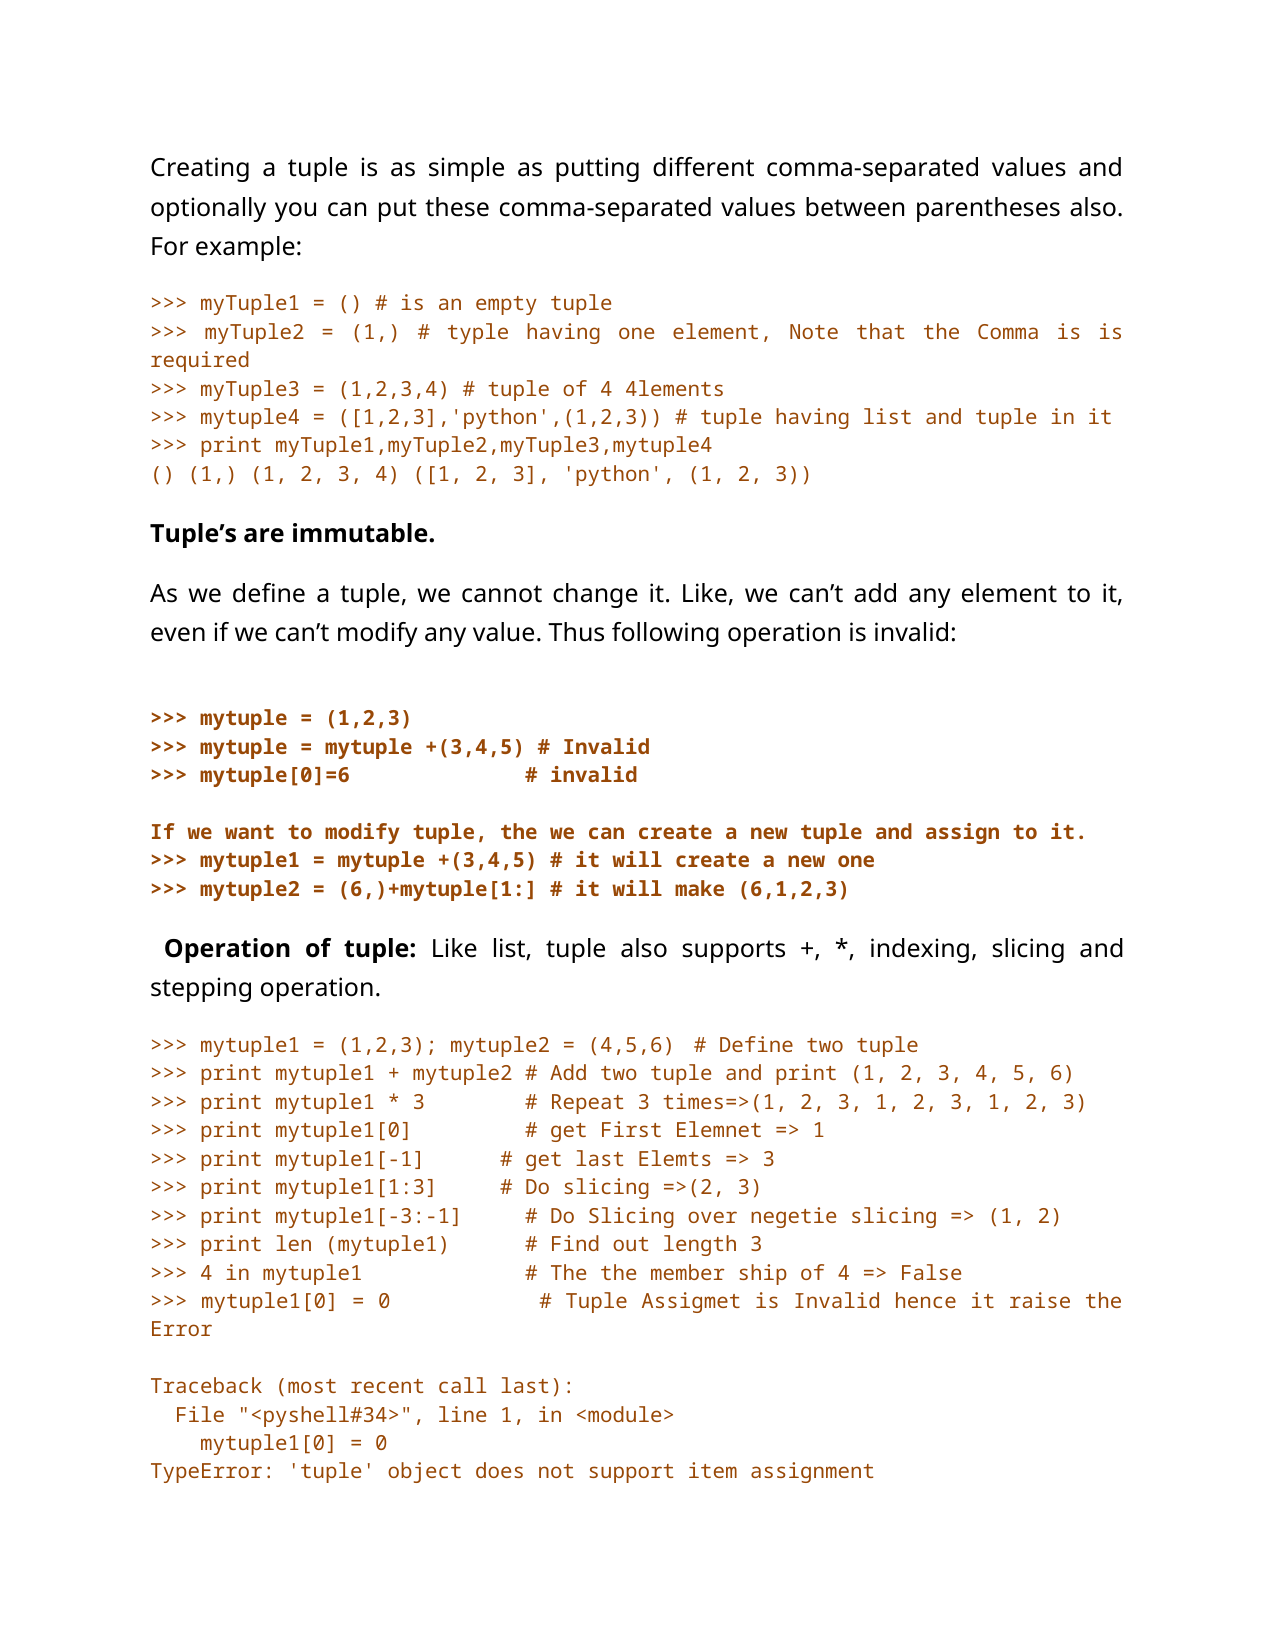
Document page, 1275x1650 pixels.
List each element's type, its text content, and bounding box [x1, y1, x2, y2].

text () (1,) (1, 2, 3, 4) ([1, 2, 3], 'python', (1, 2, 3)) [150, 459, 1125, 487]
text >>> mytuple[0]=6 # invalid [150, 760, 1125, 789]
text File "<pyshell#34>", line 1, in <module> [150, 1400, 1125, 1428]
text mytuple1[0] = 0 [150, 1428, 1125, 1457]
text >>> myTuple1 = () # is an empty tuple [150, 288, 1125, 317]
text Tuple’s are immutable. [150, 516, 1125, 550]
text >>> 4 in mytuple1 # The the member ship of 4 => False [150, 1258, 1125, 1286]
text >>> print mytuple1[-1] # get last Elemts => 3 [150, 1144, 1125, 1172]
text >>> mytuple1[0] = 0 # Tuple Assigmet is Invalid hence it raise the Error [150, 1286, 1125, 1343]
text Creating a tuple is as simple as putting different comma-separated values and optionally you can put these comma-separated values between parentheses also. For example: [150, 150, 1125, 262]
text >>> mytuple1 = (1,2,3); mytuple2 = (4,5,6) # Define two tuple [150, 1030, 1125, 1058]
text >>> mytuple1 = mytuple +(3,4,5) # it will create a new one [150, 846, 1125, 874]
text As we define a tuple, we cannot change it. Like, we can’t add any element to it, even if we can’t modify any value. Thus following operation is invalid: [150, 576, 1125, 649]
text >>> myTuple3 = (1,2,3,4) # tuple of 4 4lements [150, 374, 1125, 402]
text >>> myTuple2 = (1,) # typle having one element, Note that the Comma is is required [150, 317, 1125, 374]
text >>> print mytuple1[1:3] # Do slicing =>(2, 3) [150, 1172, 1125, 1201]
text >>> print mytuple1 * 3 # Repeat 3 times=>(1, 2, 3, 1, 2, 3, 1, 2, 3) [150, 1087, 1125, 1115]
text If we want to modify tuple, the we can create a new tuple and assign to it. [150, 817, 1125, 846]
text Traceback (most recent call last): [150, 1371, 1125, 1400]
text >>> print myTuple1,myTuple2,myTuple3,mytuple4 [150, 431, 1125, 459]
text >>> print mytuple1 + mytuple2 # Add two tuple and print (1, 2, 3, 4, 5, 6) [150, 1058, 1125, 1087]
text >>> print len (mytuple1) # Find out length 3 [150, 1229, 1125, 1258]
text >>> print mytuple1[-3:-1] # Do Slicing over negetie slicing => (1, 2) [150, 1201, 1125, 1229]
text TypeError: 'tuple' object does not support item assignment [150, 1457, 1125, 1485]
text >>> mytuple4 = ([1,2,3],'python',(1,2,3)) # tuple having list and tuple in it [150, 402, 1125, 431]
text Operation of tuple: Like list, tuple also supports +, *, indexing, slicing and stepping operation. [150, 931, 1125, 1004]
text >>> print mytuple1[0] # get First Elemnet => 1 [150, 1115, 1125, 1144]
text >>> mytuple = mytuple +(3,4,5) # Invalid [150, 732, 1125, 760]
text >>> mytuple = (1,2,3) [150, 703, 1125, 732]
text >>> mytuple2 = (6,)+mytuple[1:] # it will make (6,1,2,3) [150, 874, 1125, 902]
